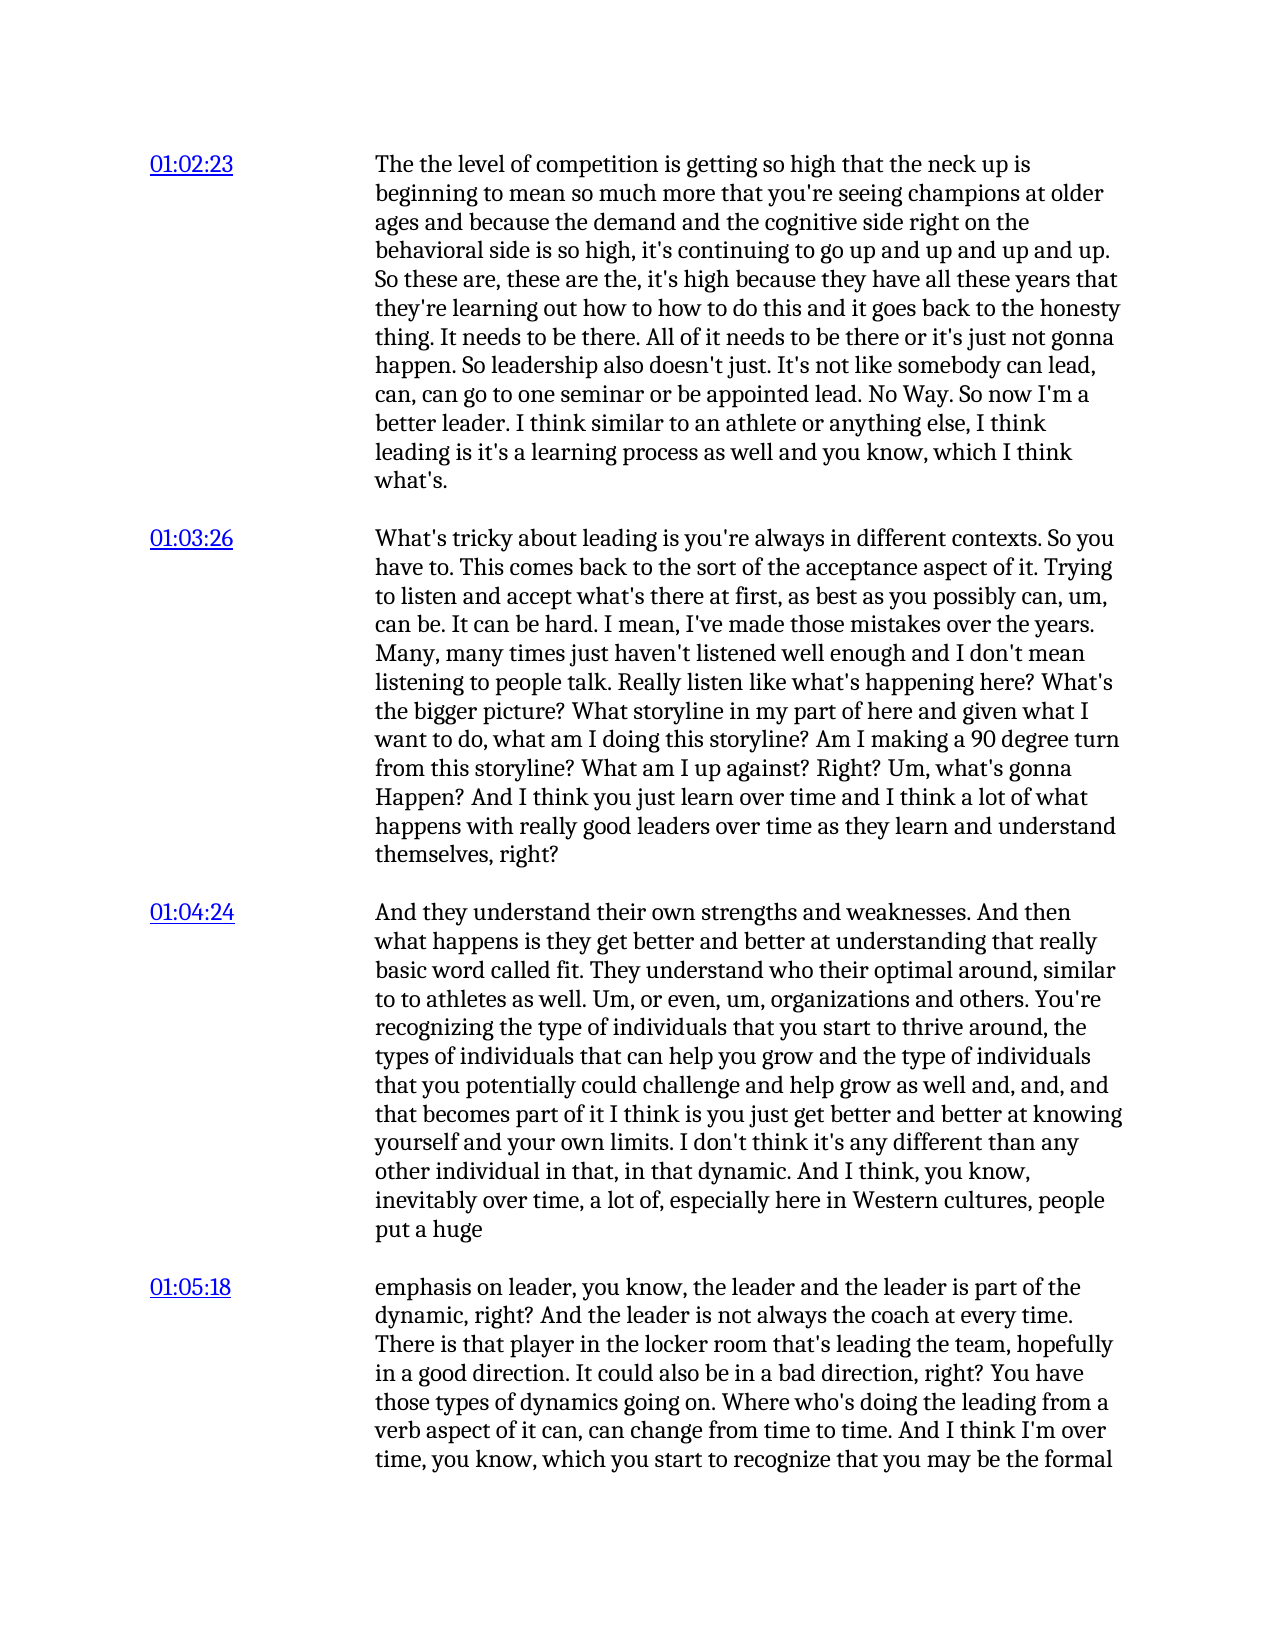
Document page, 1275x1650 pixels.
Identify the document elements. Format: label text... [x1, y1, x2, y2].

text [150, 1272, 1125, 1474]
text 01:04:24 And they understand their own strengths and weaknesses. And then what happens is they get better and better at understanding that really basic word called fit. They understand who their optimal around, similar to to athletes as well. Um, or even, um, organizations and others. You're recognizing the type of individuals that you start to thrive around, the types of individuals that can help you grow and the type of individuals that you potentially could challenge and help grow as well and, and, and that becomes part of it I think is you just get better and better at knowing yourself and your own limits. I don't think it's any different than any other individual in that, in that dynamic. And I think, you know, inevitably over time, a lot of, especially here in Western cultures, people put a huge [150, 898, 1125, 1243]
text 01:03:26 What's tricky about leading is you're always in different contexts. So you have to. This comes back to the sort of the acceptance aspect of it. Trying to listen and accept what's there at first, as best as you possibly can, um, can be. It can be hard. I mean, I've made those mistakes over the years. Many, many times just haven't listened well enough and I don't mean listening to people talk. Really listen like what's happening here? What's the bigger picture? What storyline in my part of here and given what I want to do, what am I doing this storyline? Am I making a 90 degree turn from this storyline? What am I up against? Right? Um, what's gonna Happen? And I think you just learn over time and I think a lot of what happens with really good leaders over time as they learn and understand themselves, right? [150, 524, 1125, 869]
text 01:02:23 The the level of competition is getting so high that the neck up is beginning to mean so much more that you're seeing champions at older ages and because the demand and the cognitive side right on the behavioral side is so high, it's continuing to go up and up and up and up. So these are, these are the, it's high because they have all these years that they're learning out how to how to do this and it goes back to the honesty thing. It needs to be there. All of it needs to be there or it's just not gonna happen. So leadership also doesn't just. It's not like somebody can lead, can, can go to one seminar or be appointed lead. No Way. So now I'm a better leader. I think similar to an athlete or anything else, I think leading is it's a learning process as well and you know, which I think what's. [150, 150, 1125, 495]
